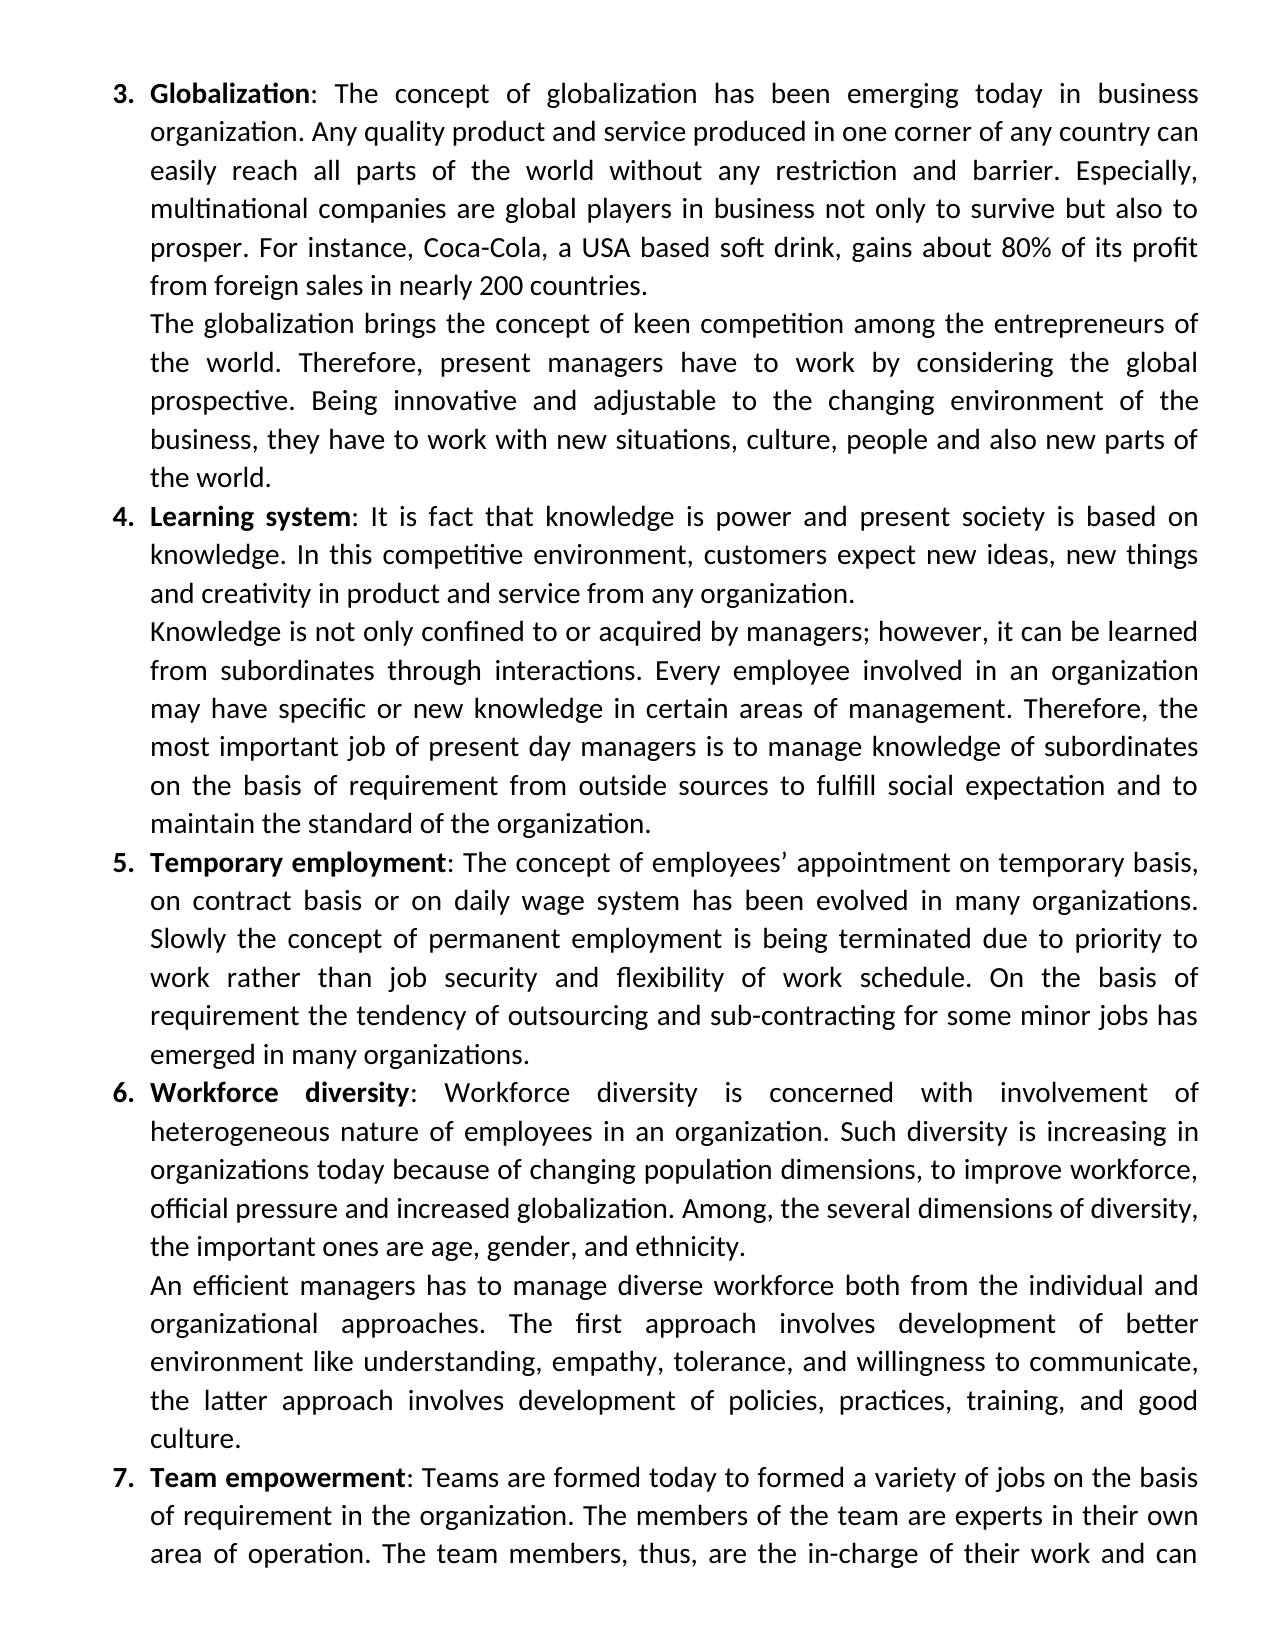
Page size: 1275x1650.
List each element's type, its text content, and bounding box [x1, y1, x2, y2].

text The globalization brings the concept of keen competition among the entrepreneurs of the world. Therefore, present managers have to work by considering the global prospective. Being innovative and adjustable to the changing environment of the business, they have to work with new situations, culture, people and also new parts of the world. [150, 306, 1200, 495]
text An efficient managers has to manage diverse workforce both from the individual and organizational approaches. The first approach involves development of better environment like understanding, empathy, tolerance, and willingness to communicate, the latter approach involves development of policies, practices, training, and good culture. [150, 1267, 1200, 1456]
list Temporary employment: The concept of employees’ appointment on temporary basis, on contract basis or on daily wage system has been evolved in many organizations. Slowly the concept of permanent employment is being terminated due to priority to work rather than job security and flexibility of work schedule. On the basis of requirement the tendency of outsourcing and sub-contracting for some minor jobs has emerged in many organizations. [112, 844, 1200, 1072]
text Knowledge is not only confined to or acquired by managers; however, it can be learned from subordinates through interactions. Every employee involved in an organization may have specific or new knowledge in certain areas of management. Therefore, the most important job of present day managers is to manage knowledge of subordinates on the basis of requirement from outside sources to fulfill social expectation and to maintain the standard of the organization. [150, 613, 1200, 841]
list Learning system: It is fact that knowledge is power and present society is based on knowledge. In this competitive environment, customers expect new ideas, new things and creativity in product and service from any organization. [112, 498, 1200, 610]
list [112, 1459, 1200, 1571]
list Workforce diversity: Workforce diversity is concerned with involvement of heterogeneous nature of employees in an organization. Such diversity is increasing in organizations today because of changing population dimensions, to improve workforce, official pressure and increased globalization. Among, the several dimensions of diversity, the important ones are age, gender, and ethnicity. [112, 1074, 1200, 1264]
list Globalization: The concept of globalization has been emerging today in business organization. Any quality product and service produced in one corner of any country can easily reach all parts of the world without any restriction and barrier. Especially, multinational companies are global players in business not only to survive but also to prosper. For instance, Coca-Cola, a USA based soft drink, gains about 80% of its profit from foreign sales in nearly 200 countries. [112, 75, 1200, 303]
